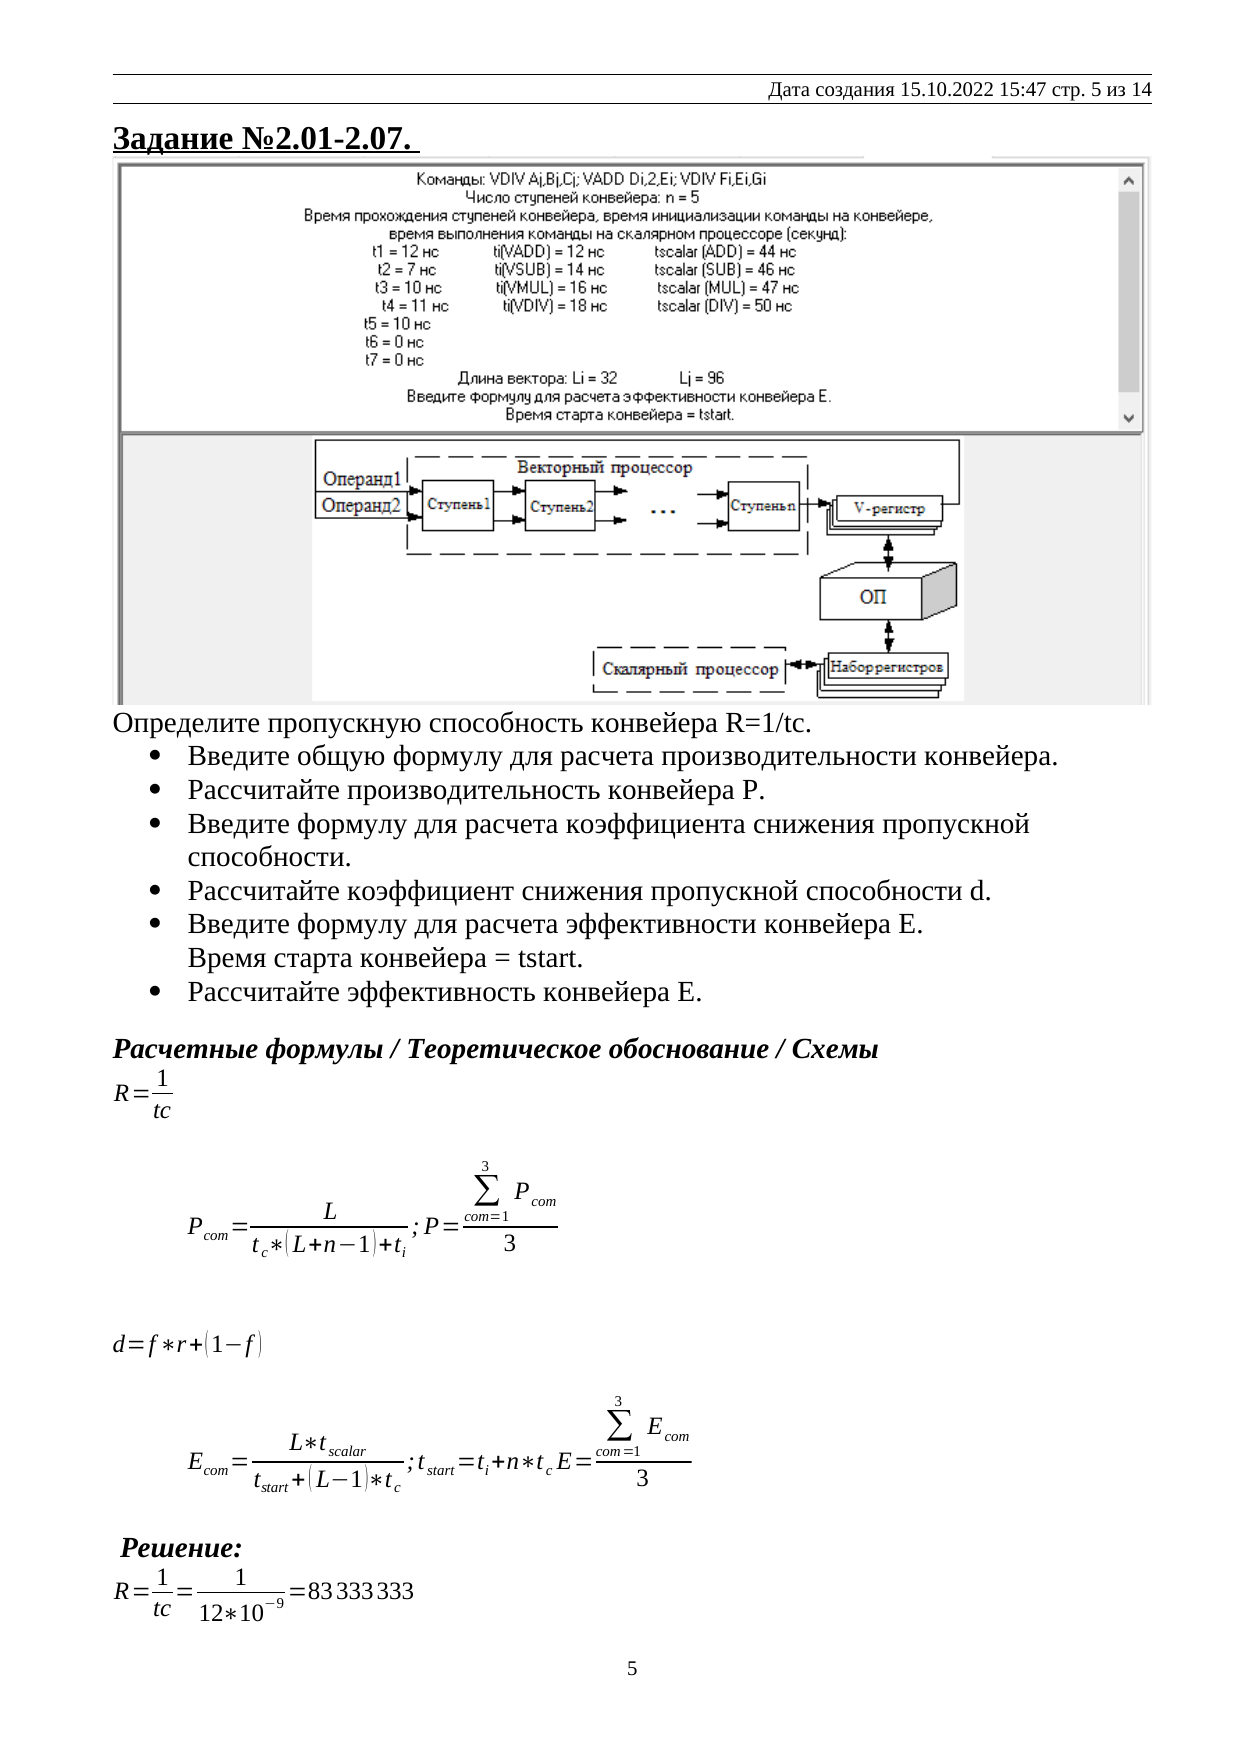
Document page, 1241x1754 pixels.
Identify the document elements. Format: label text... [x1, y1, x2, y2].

list Введите общую формулу для расчета производительности конвейера. [150, 738, 1152, 772]
list Введите формулу для расчета эффективности конвейера E. [150, 907, 1152, 940]
list Рассчитайте коэффициент снижения пропускной способности d. [150, 873, 1152, 907]
list Введите формулу для расчета коэффициента снижения пропускной способности. [150, 806, 1152, 873]
list Время старта конвейера = tstart. [187, 940, 1152, 974]
text Задание №2.01-2.07. [112, 118, 1152, 156]
text Определите пропускную способность конвейера R=1/tc. [112, 705, 1152, 738]
list Рассчитайте эффективность конвейера E. [150, 974, 1152, 1007]
list Рассчитайте производительность конвейера P. [150, 772, 1152, 806]
picture [112, 156, 1152, 705]
text Решение: [112, 1530, 1152, 1563]
text Расчетные формулы / Теоретическое обоснование / Схемы [112, 1031, 1152, 1065]
